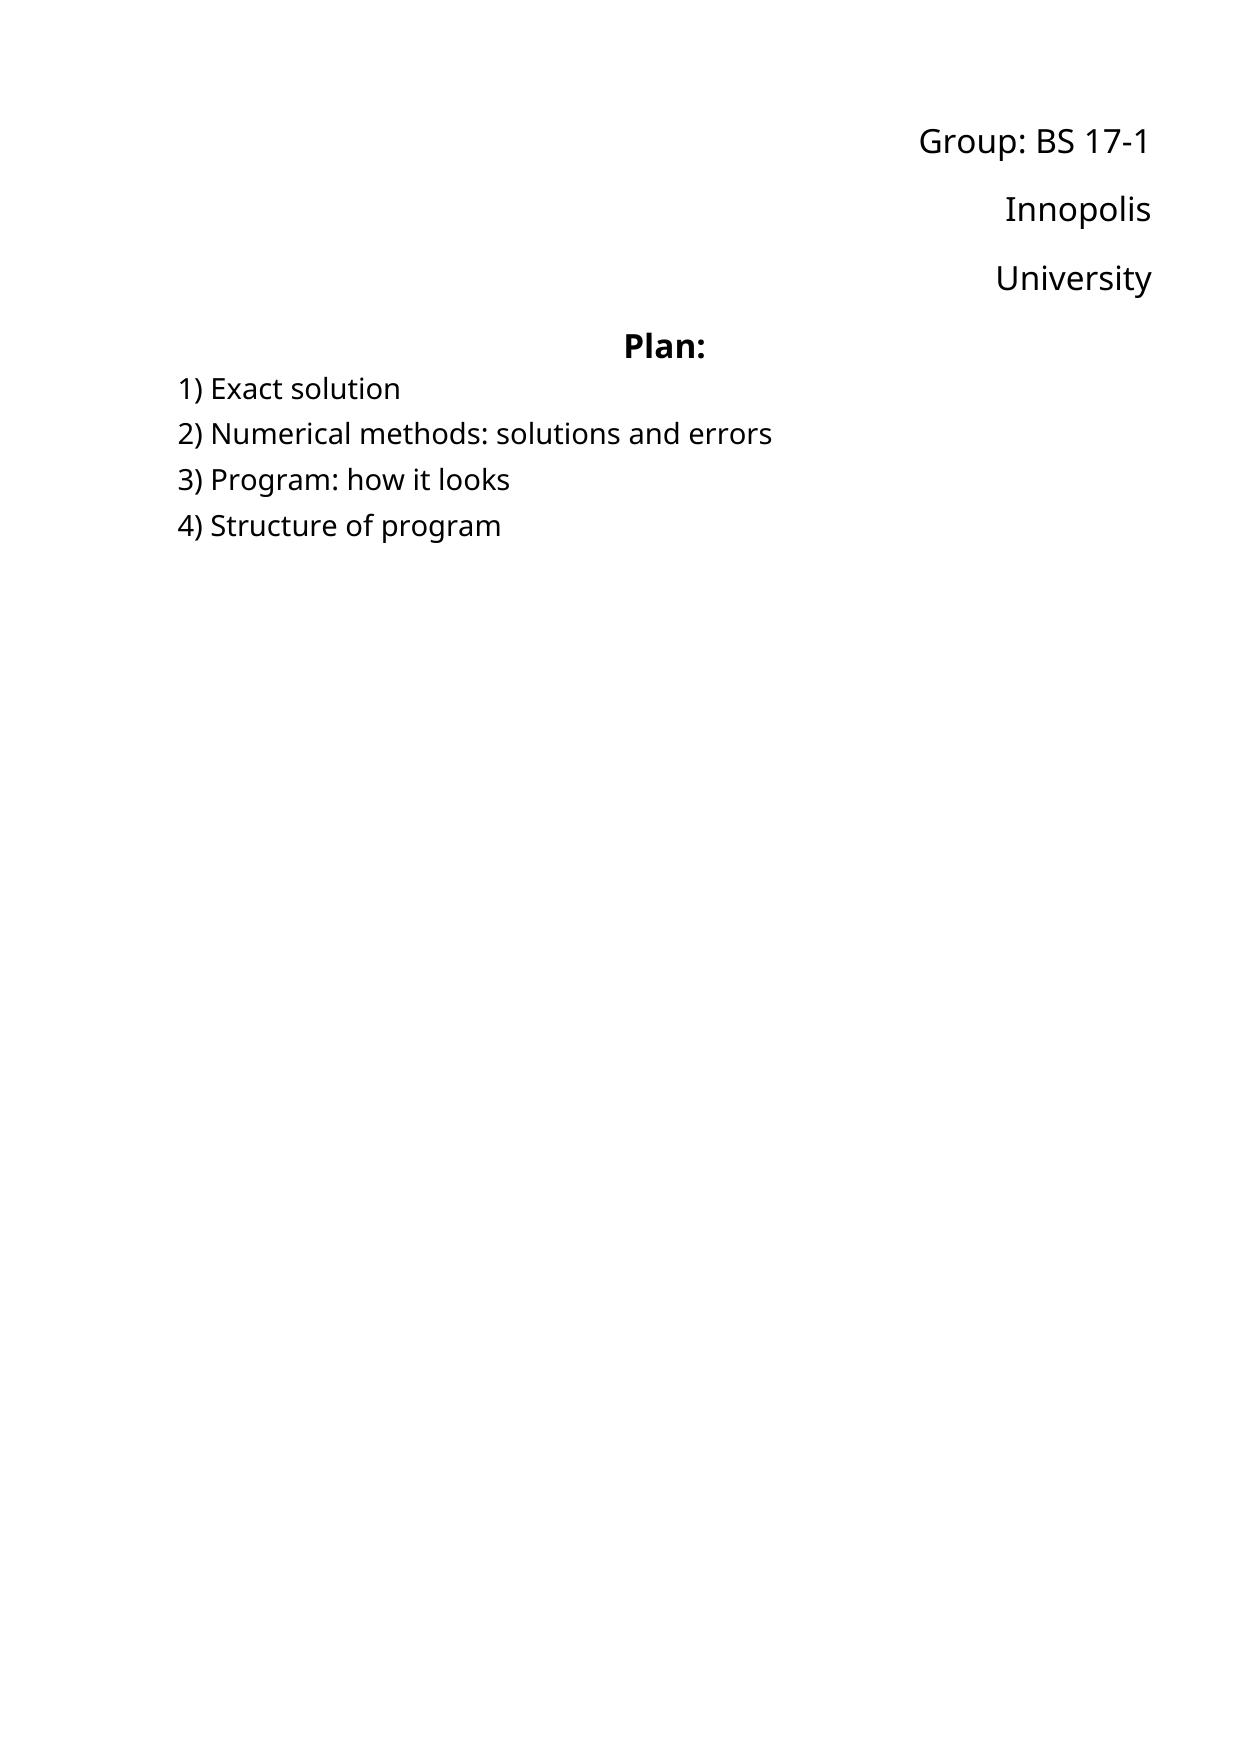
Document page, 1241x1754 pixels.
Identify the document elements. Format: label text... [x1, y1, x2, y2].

text Group: BS 17-1 [177, 118, 1152, 163]
text 3) Program: how it looks [177, 459, 1152, 499]
text 2) Numerical methods: solutions and errors [177, 413, 1152, 453]
text 4) Structure of program [177, 505, 1152, 544]
text 1) Exact solution [177, 368, 1152, 408]
text Innopolis University [841, 186, 1152, 300]
text Plan: [177, 322, 1152, 368]
